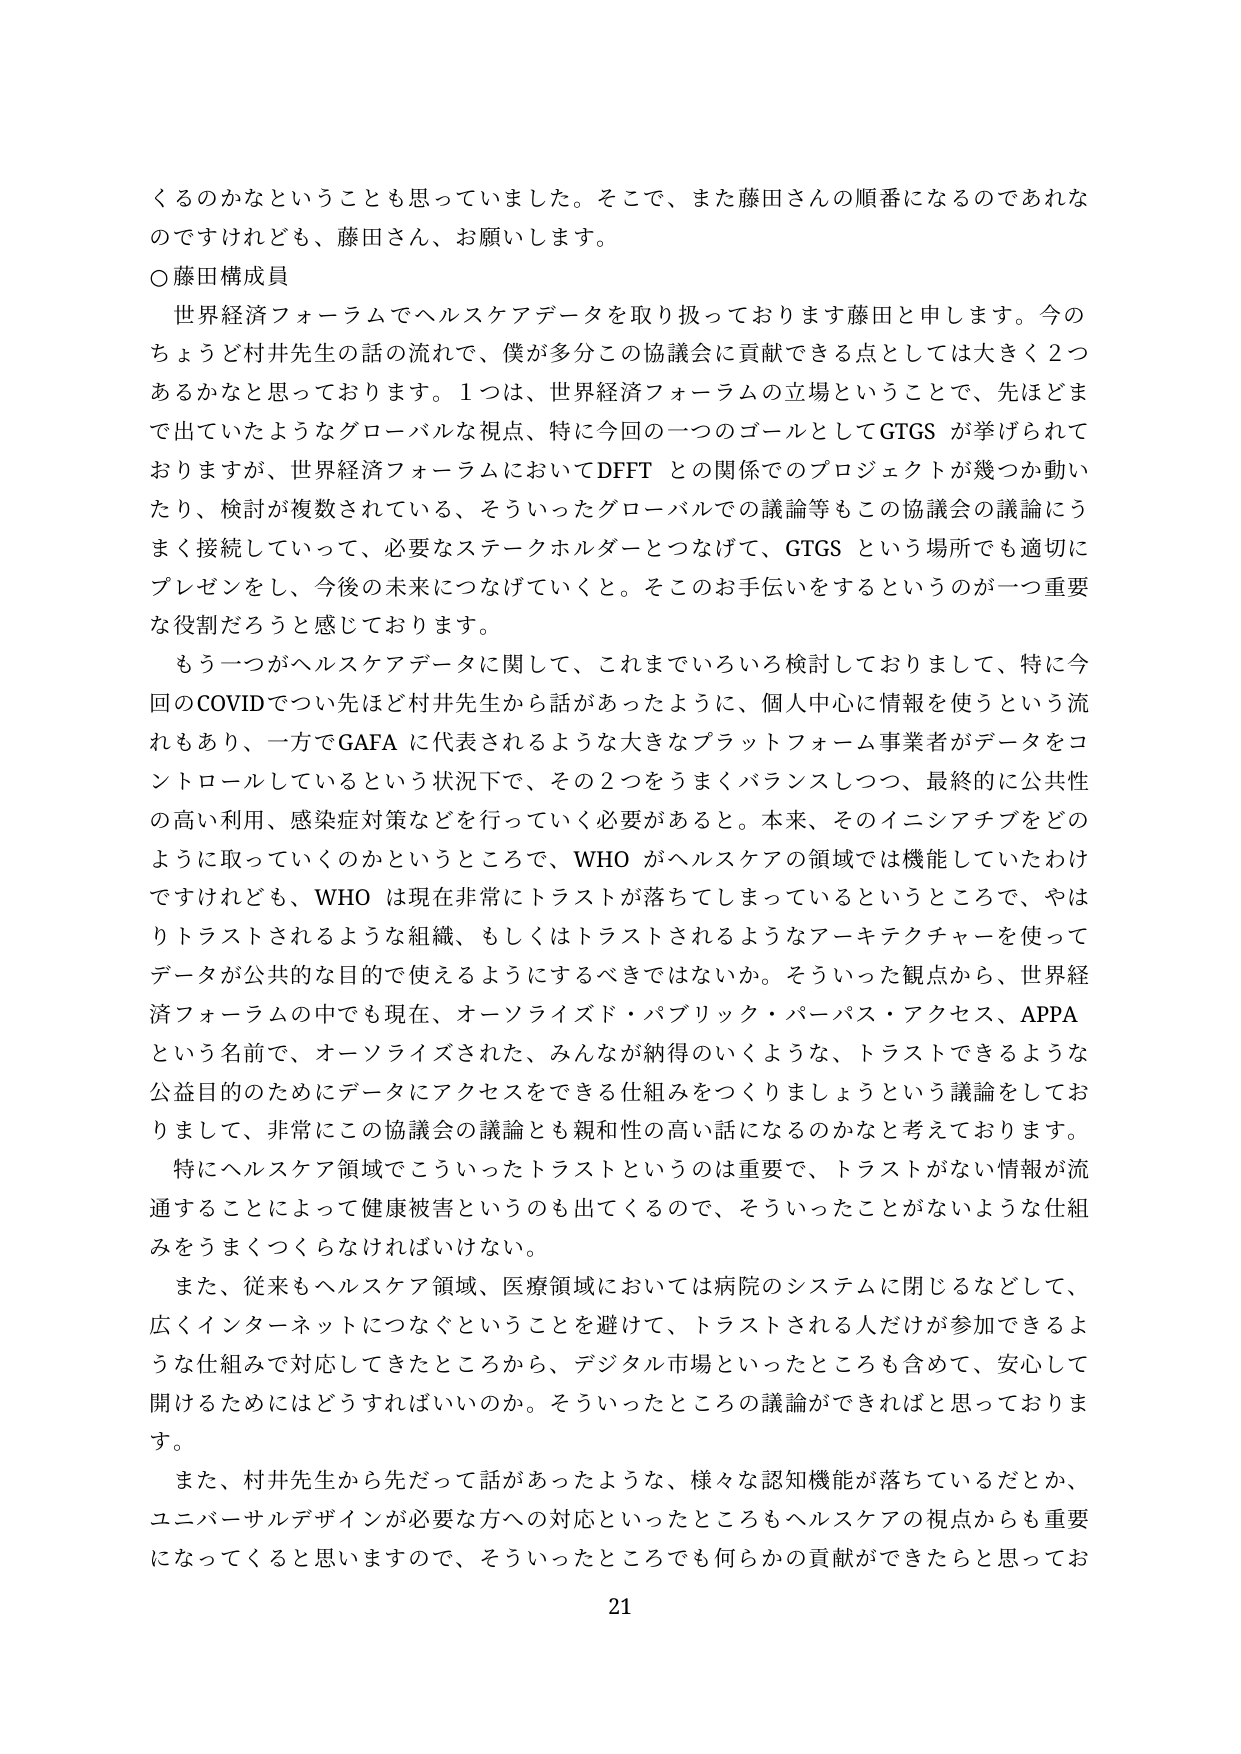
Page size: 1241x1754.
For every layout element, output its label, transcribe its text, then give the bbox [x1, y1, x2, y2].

text ○藤田構成員 [149, 255, 1091, 294]
text 世界経済フォーラムでヘルスケアデータを取り扱っております藤田と申します。今のちょうど村井先生の話の流れで、僕が多分この協議会に貢献できる点としては大きく２つあるかなと思っております。１つは、世界経済フォーラムの立場ということで、先ほどまで出ていたようなグローバルな視点、特に今回の一つのゴールとしてGTGSが挙げられておりますが、世界経済フォーラムにおいてDFFTとの関係でのプロジェクトが幾つか動いたり、検討が複数されている、そういったグローバルでの議論等もこの協議会の議論にうまく接続していって、必要なステークホルダーとつなげて、GTGSという場所でも適切にプレゼンをし、今後の未来につなげていくと。そこのお手伝いをするというのが一つ重要な役割だろうと感じております。 [149, 294, 1091, 644]
text もう一つがヘルスケアデータに関して、これまでいろいろ検討しておりまして、特に今回のCOVIDでつい先ほど村井先生から話があったように、個人中心に情報を使うという流れもあり、一方でGAFAに代表されるような大きなプラットフォーム事業者がデータをコントロールしているという状況下で、その２つをうまくバランスしつつ、最終的に公共性の高い利用、感染症対策などを行っていく必要があると。本来、そのイニシアチブをどのように取っていくのかというところで、WHOがヘルスケアの領域では機能していたわけですけれども、WHOは現在非常にトラストが落ちてしまっているというところで、やはりトラストされるような組織、もしくはトラストされるようなアーキテクチャーを使ってデータが公共的な目的で使えるようにするべきではないか。そういった観点から、世界経済フォーラムの中でも現在、オーソライズド・パブリック・パーパス・アクセス、APPAという名前で、オーソライズされた、みんなが納得のいくような、トラストできるような公益目的のためにデータにアクセスをできる仕組みをつくりましょうという議論をしておりまして、非常にこの協議会の議論とも親和性の高い話になるのかなと考えております。 [149, 644, 1091, 1149]
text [149, 178, 1091, 255]
text 特にヘルスケア領域でこういったトラストというのは重要で、トラストがない情報が流通することによって健康被害というのも出てくるので、そういったことがないような仕組みをうまくつくらなければいけない。 [149, 1149, 1091, 1266]
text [149, 1460, 1091, 1576]
text また、従来もヘルスケア領域、医療領域においては病院のシステムに閉じるなどして、広くインターネットにつなぐということを避けて、トラストされる人だけが参加できるような仕組みで対応してきたところから、デジタル市場といったところも含めて、安心して開けるためにはどうすればいいのか。そういったところの議論ができればと思っております。 [149, 1266, 1091, 1460]
